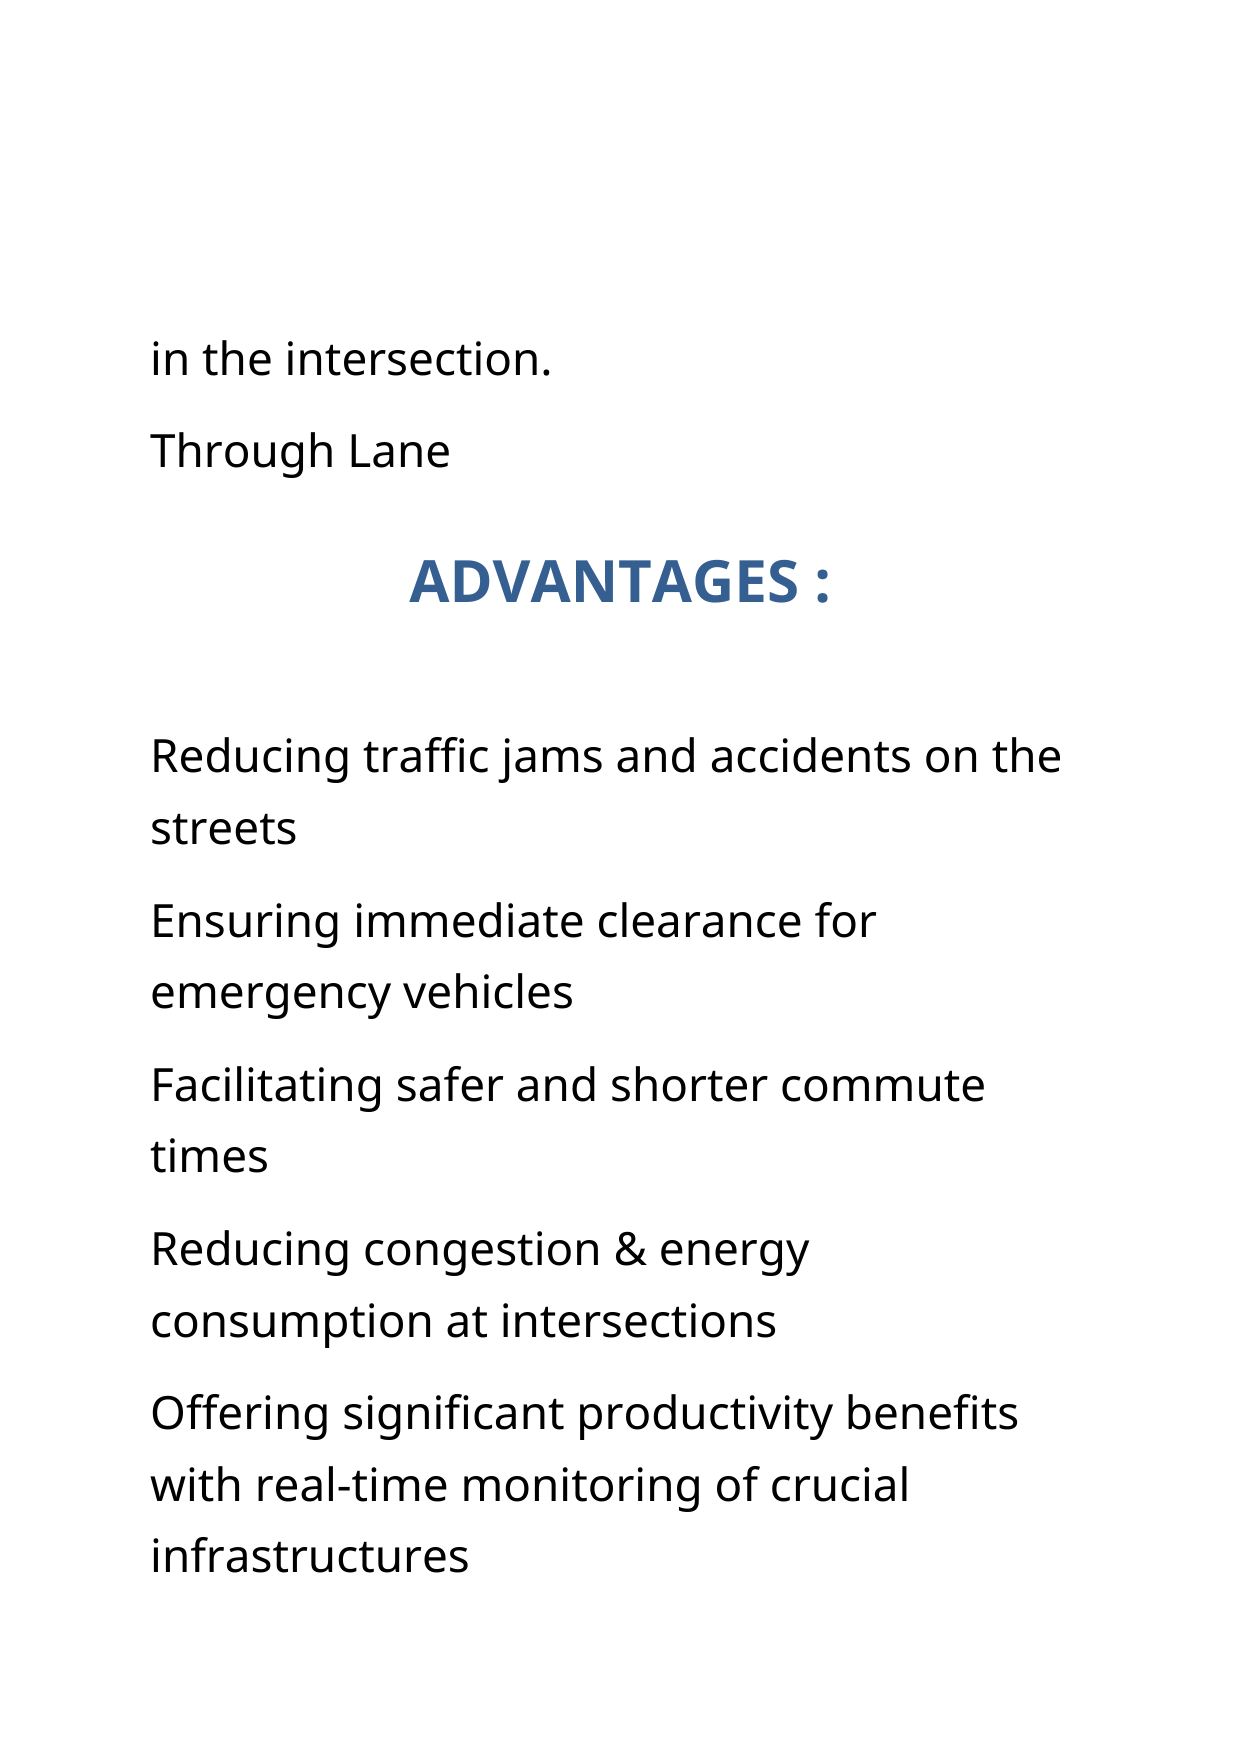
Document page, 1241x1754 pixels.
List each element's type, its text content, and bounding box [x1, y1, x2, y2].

text Reducing congestion & energy consumption at intersections [150, 1216, 1090, 1351]
text Offering significant productivity benefits with real-time monitoring of crucial infrastructures [150, 1381, 1090, 1586]
text Reducing traffic jams and accidents on the streets [150, 724, 1090, 858]
text Through Lane [150, 418, 1090, 481]
text Ensuring immediate clearance for emergency vehicles [150, 888, 1090, 1022]
subtitle ADVANTAGES : [150, 540, 1090, 619]
text in the intersection. [150, 326, 1090, 388]
text Facilitating safer and shorter commute times [150, 1052, 1090, 1186]
